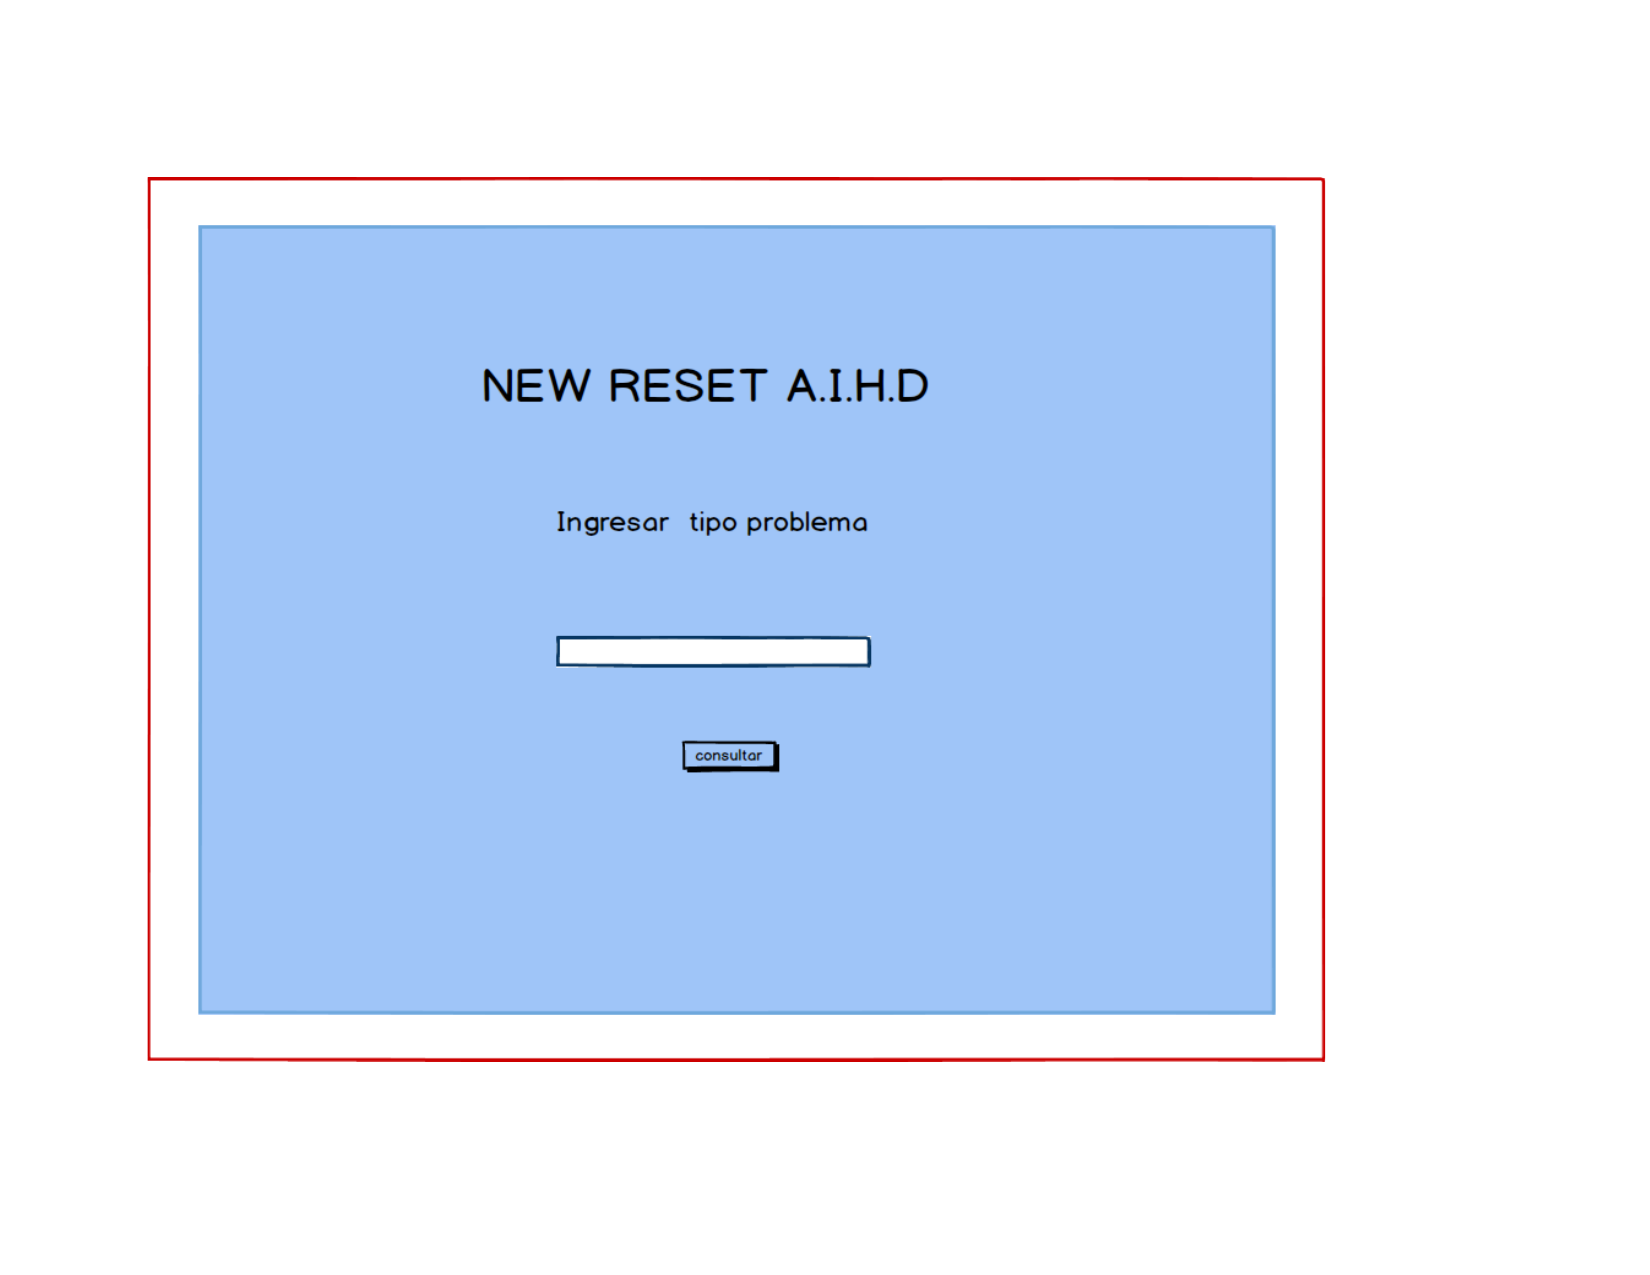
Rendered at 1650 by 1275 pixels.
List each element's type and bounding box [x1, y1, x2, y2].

picture [147, 177, 1326, 1062]
